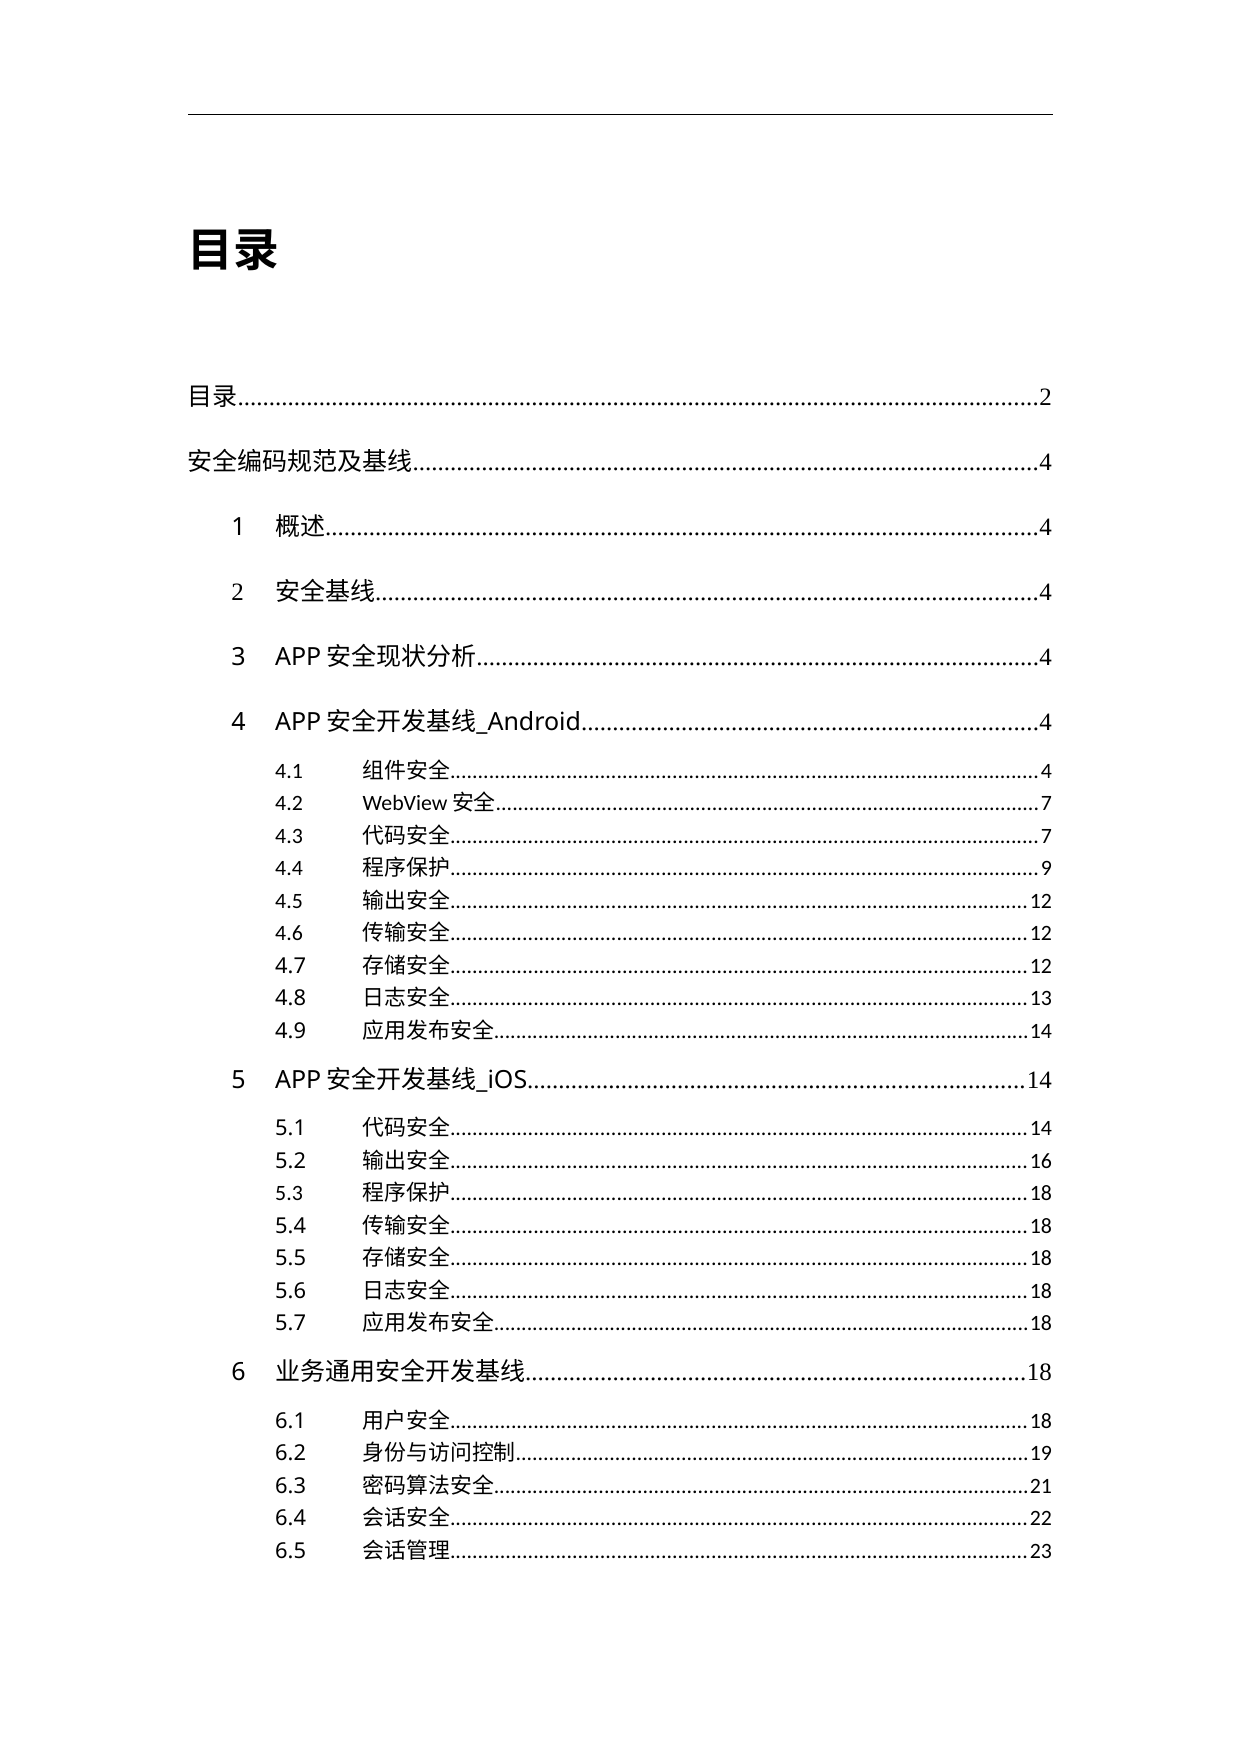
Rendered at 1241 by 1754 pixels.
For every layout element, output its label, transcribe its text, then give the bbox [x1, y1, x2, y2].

text 5.7 应用发布安全 18 [275, 1305, 1053, 1337]
text 6.4 会话安全 22 [275, 1500, 1053, 1532]
text 6.3 密码算法安全 21 [275, 1467, 1053, 1500]
text 5.4 传输安全 18 [275, 1207, 1053, 1240]
text 5 APP安全开发基线_iOS 14 [231, 1045, 1053, 1110]
text 1 概述 4 [231, 492, 1053, 557]
text 4 APP安全开发基线_Android 4 [231, 687, 1053, 752]
text 4.3 代码安全 7 [275, 817, 1053, 850]
text 安全编码规范及基线 4 [187, 427, 1053, 492]
text 5.6 日志安全 18 [275, 1272, 1053, 1305]
text 目录 2 [187, 362, 1053, 427]
text 5.3 程序保护 18 [275, 1175, 1053, 1207]
text 4.4 程序保护 9 [275, 850, 1053, 882]
text 5.2 输出安全 16 [275, 1142, 1053, 1175]
text 4.5 输出安全 12 [275, 882, 1053, 915]
text 2 安全基线 4 [231, 557, 1053, 622]
text 6.2 身份与访问控制 19 [275, 1435, 1053, 1467]
text 6.5 会话管理 23 [275, 1532, 1053, 1565]
text 4.2 WebView安全 7 [275, 785, 1053, 817]
text 4.9 应用发布安全 14 [275, 1012, 1053, 1045]
text 4.7 存储安全 12 [275, 947, 1053, 980]
subtitle 目录 [187, 197, 1053, 295]
text 4.6 传输安全 12 [275, 915, 1053, 947]
text 6.1 用户安全 18 [275, 1402, 1053, 1435]
text 3 APP安全现状分析 4 [231, 622, 1053, 687]
text 6 业务通用安全开发基线 18 [231, 1337, 1053, 1402]
text 4.1 组件安全 4 [275, 752, 1053, 785]
text 5.5 存储安全 18 [275, 1240, 1053, 1272]
text 4.8 日志安全 13 [275, 980, 1053, 1012]
text 5.1 代码安全 14 [275, 1110, 1053, 1142]
